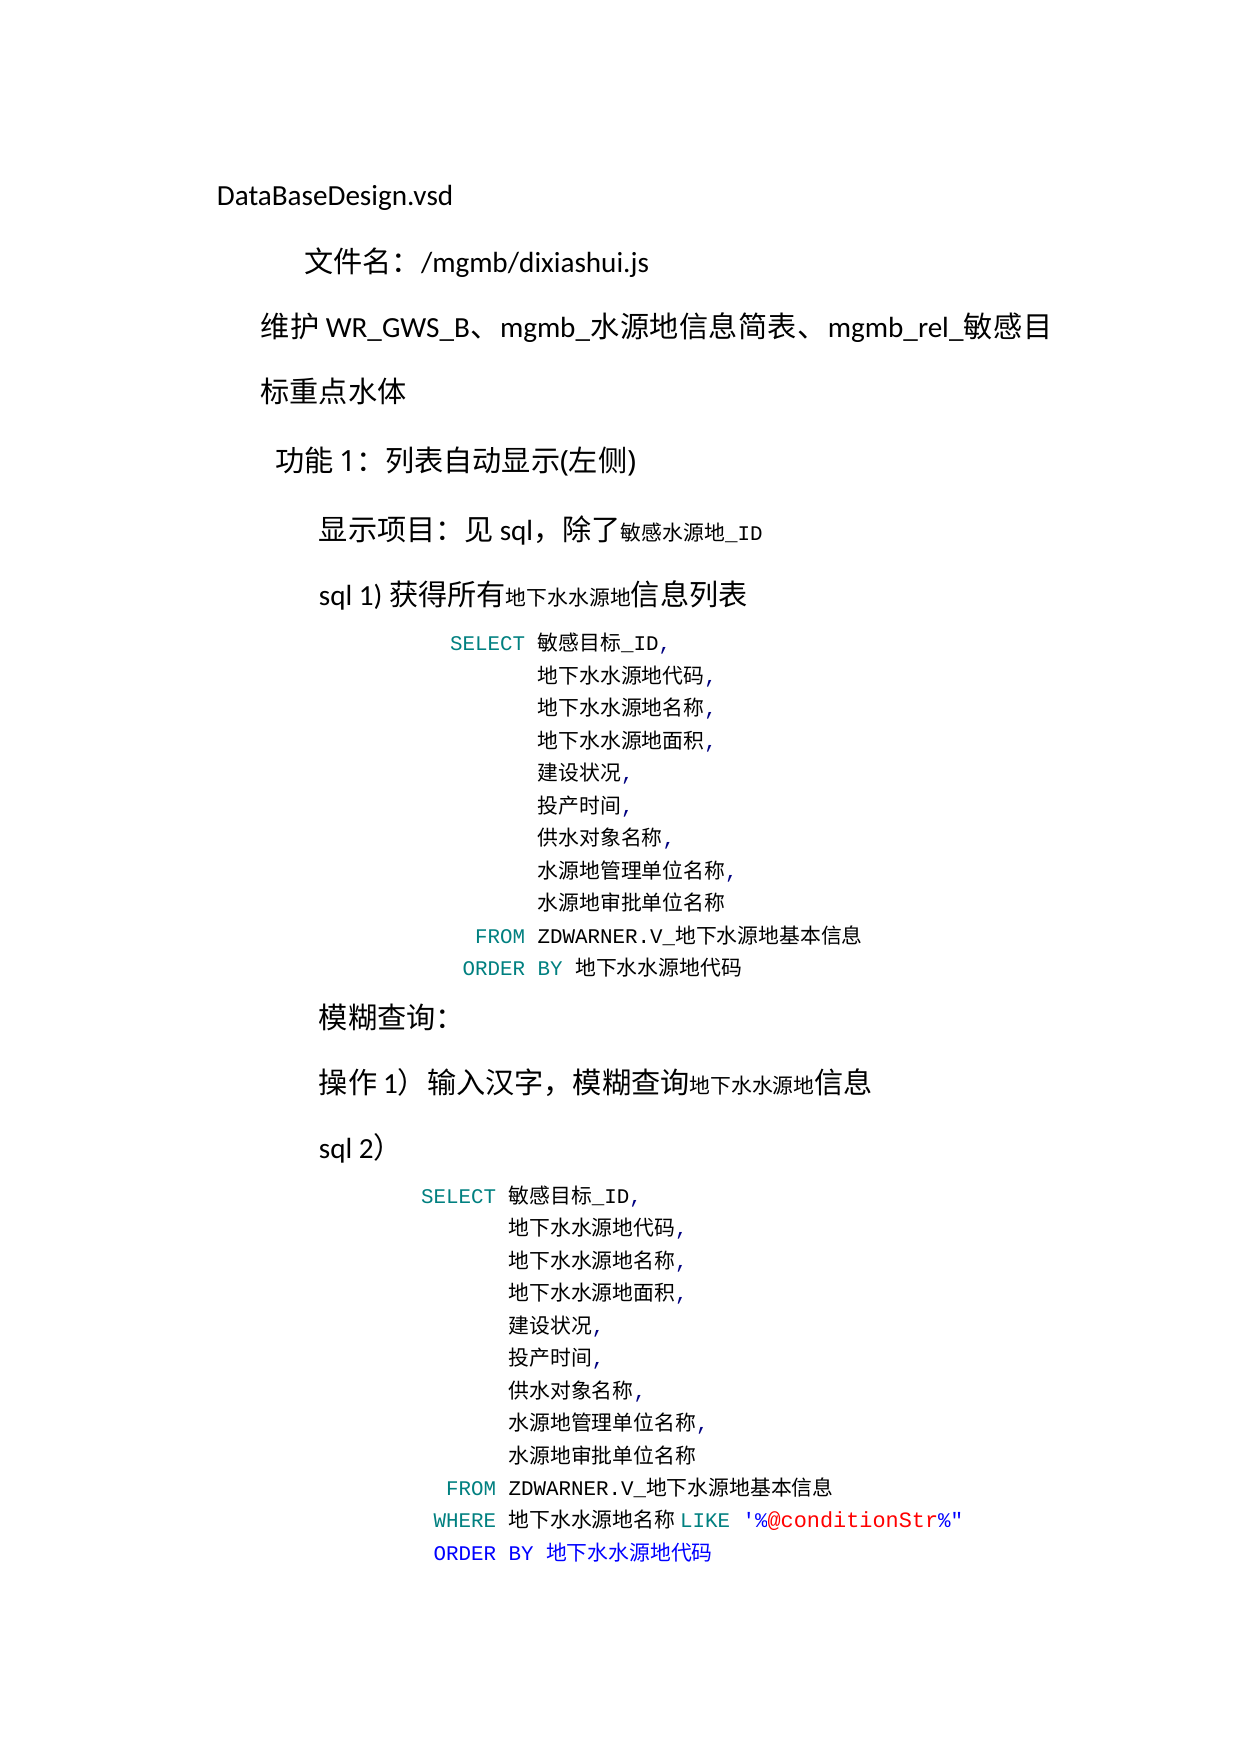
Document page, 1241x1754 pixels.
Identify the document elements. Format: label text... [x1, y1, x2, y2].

text SELECT 敏感目标_ID, [450, 625, 1053, 658]
text 供水对象名称, [421, 1373, 1053, 1405]
text SELECT 敏感目标_ID, [421, 1178, 1053, 1210]
text sql 1) 获得所有地下水水源地信息列表 [187, 560, 1053, 625]
text 水源地管理单位名称, [450, 853, 1053, 885]
subtitle 功能1：列表自动显示(左侧) [275, 426, 1053, 491]
text 地下水水源地代码, [450, 658, 1053, 690]
text 投产时间, [450, 788, 1053, 820]
text 文件名：/mgmb/dixiashui.js [260, 227, 1053, 292]
text FROM ZDWARNER.V_地下水源地基本信息 [421, 1470, 1053, 1503]
text 供水对象名称, [450, 820, 1053, 853]
text 地下水水源地名称, [450, 690, 1053, 723]
text 建设状况, [421, 1308, 1053, 1340]
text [217, 162, 1053, 227]
text 建设状况, [450, 755, 1053, 788]
text 模糊查询： [275, 983, 1053, 1048]
text 投产时间, [421, 1340, 1053, 1373]
text 地下水水源地面积, [450, 723, 1053, 755]
text 操作1）输入汉字，模糊查询地下水水源地信息 [275, 1048, 1053, 1113]
text 显示项目：见sql，除了敏感水源地_ID [275, 495, 1053, 560]
text 水源地审批单位名称 [450, 885, 1053, 918]
text WHERE 地下水水源地名称 LIKE '%@conditionStr%" [421, 1503, 1053, 1535]
text sql 2） [275, 1113, 1053, 1178]
text 地下水水源地代码, [421, 1210, 1053, 1243]
text ORDER BY 地下水水源地代码 [421, 1535, 1053, 1568]
text 地下水水源地面积, [421, 1275, 1053, 1308]
text ORDER BY 地下水水源地代码 [450, 950, 1053, 983]
text 水源地审批单位名称 [421, 1438, 1053, 1470]
text 水源地管理单位名称, [421, 1405, 1053, 1438]
text FROM ZDWARNER.V_地下水源地基本信息 [450, 918, 1053, 950]
text 地下水水源地名称, [421, 1243, 1053, 1275]
text 维护WR_GWS_B、mgmb_水源地信息简表、mgmb_rel_敏感目标重点水体 [260, 292, 1053, 422]
